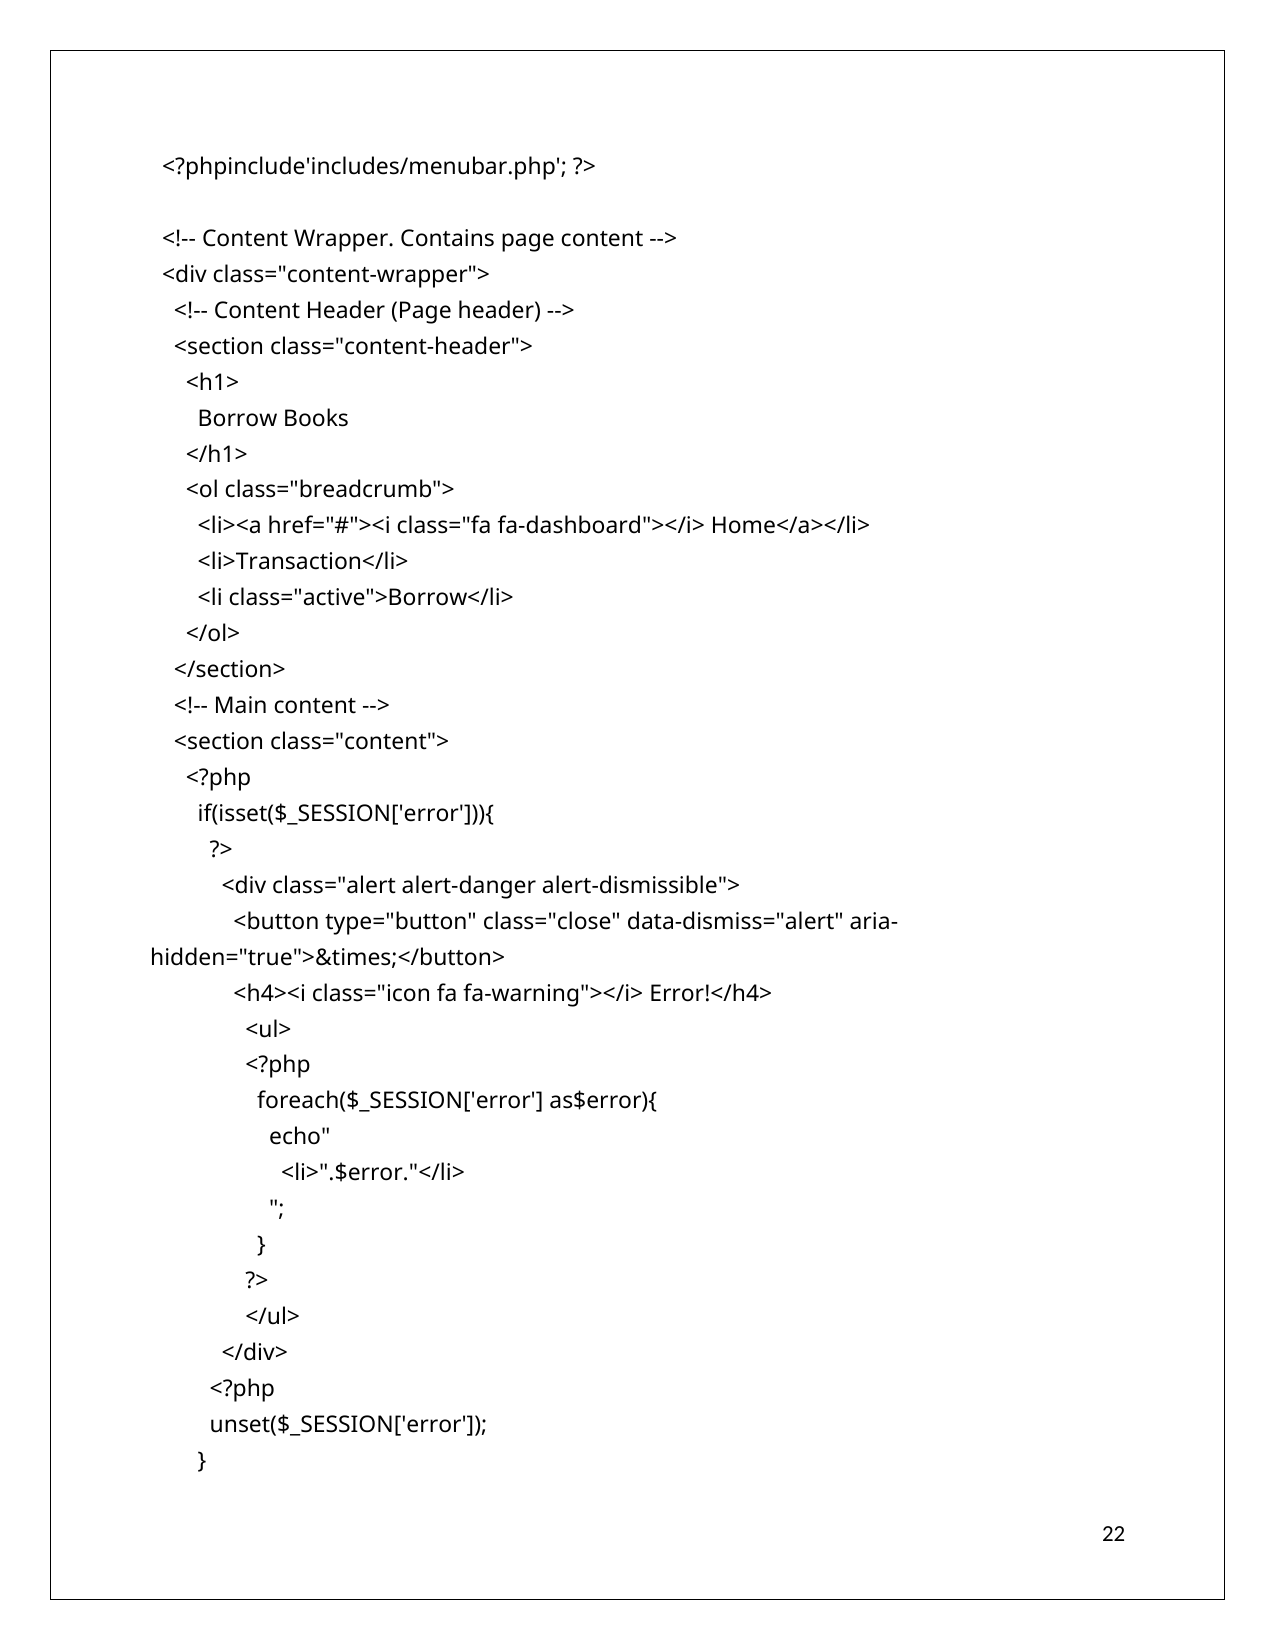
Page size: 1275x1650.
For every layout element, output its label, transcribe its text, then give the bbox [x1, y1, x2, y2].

text <div class="alert alert-danger alert-dismissible"> [150, 869, 1125, 900]
text <?phpinclude'includes/menubar.php'; ?> [150, 150, 1125, 181]
text </ul> [150, 1300, 1125, 1331]
text <h4><i class="icon fa fa-warning"></i> Error!</h4> [150, 977, 1125, 1008]
text <section class="content"> [150, 725, 1125, 756]
text } [150, 1444, 1125, 1475]
text </h1> [150, 437, 1125, 469]
text <ol class="breadcrumb"> [150, 473, 1125, 505]
text ?> [150, 833, 1125, 864]
text if(isset($_SESSION['error'])){ [150, 797, 1125, 828]
text <ul> [150, 1012, 1125, 1044]
text <h1> [150, 366, 1125, 397]
text <li>".$error."</li> [150, 1156, 1125, 1187]
text </section> [150, 653, 1125, 684]
text foreach($_SESSION['error'] as$error){ [150, 1084, 1125, 1116]
text ?> [150, 1264, 1125, 1295]
text <?php [150, 1048, 1125, 1080]
text Borrow Books [150, 402, 1125, 433]
text <li class="active">Borrow</li> [150, 581, 1125, 612]
text <li>Transaction</li> [150, 545, 1125, 577]
text "; [150, 1192, 1125, 1223]
text <button type="button" class="close" data-dismiss="alert" aria-hidden="true">&times;</button> [150, 905, 1125, 972]
text <!-- Content Wrapper. Contains page content --> [150, 222, 1125, 253]
text <?php [150, 761, 1125, 792]
text </div> [150, 1336, 1125, 1367]
text <?php [150, 1372, 1125, 1403]
text </ol> [150, 617, 1125, 648]
text <div class="content-wrapper"> [150, 258, 1125, 289]
text unset($_SESSION['error']); [150, 1408, 1125, 1439]
text <section class="content-header"> [150, 330, 1125, 361]
text <li><a href="#"><i class="fa fa-dashboard"></i> Home</a></li> [150, 509, 1125, 541]
text } [150, 1228, 1125, 1259]
text echo" [150, 1120, 1125, 1152]
text <!-- Content Header (Page header) --> [150, 294, 1125, 325]
text <!-- Main content --> [150, 689, 1125, 720]
